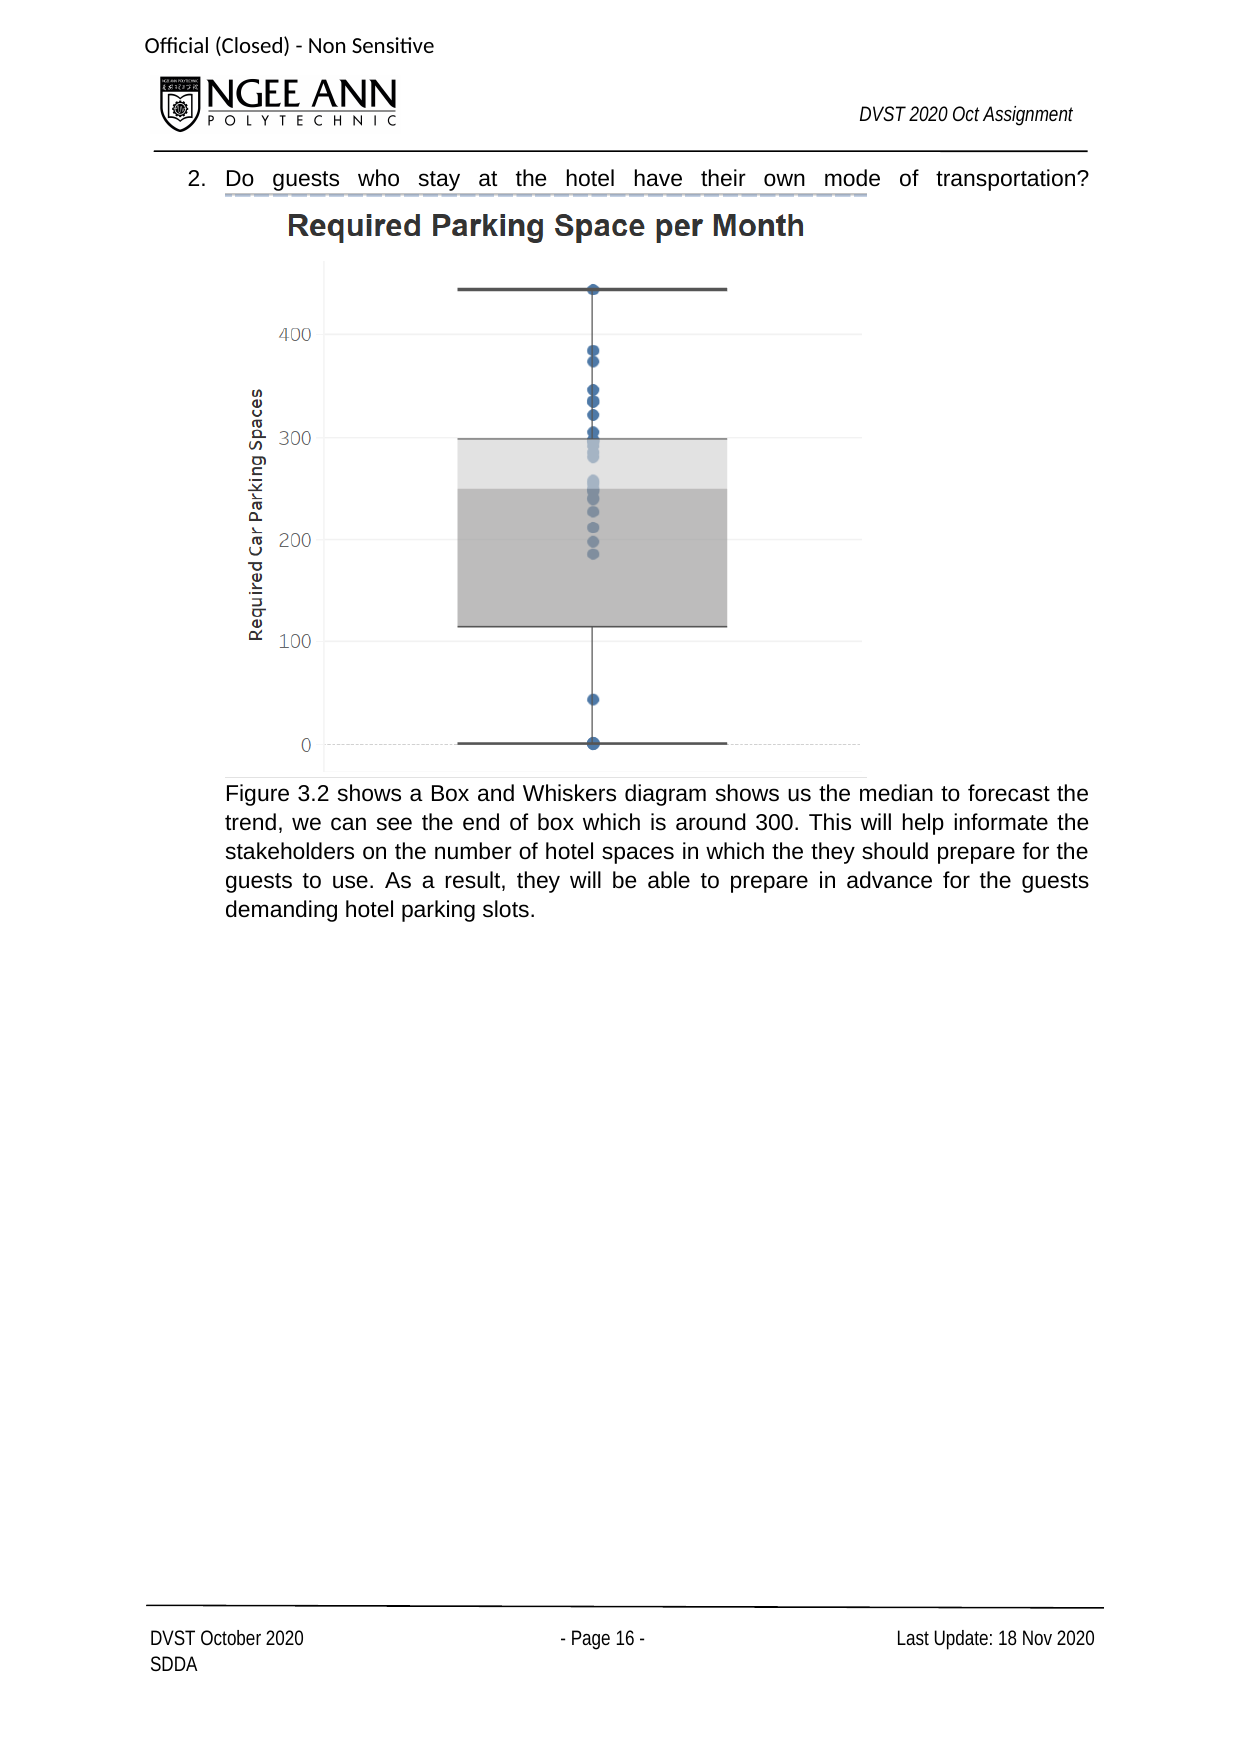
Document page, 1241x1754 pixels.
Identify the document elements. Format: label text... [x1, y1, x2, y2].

picture [225, 193, 867, 778]
list Figure 3.2 shows a Box and Whiskers diagram shows us the median to forecast the trend, we can see the end of box which is around 300. This will help informate the stakeholders on the number of hotel spaces in which the they should prepare for the guests to use. As a result, they will be able to prepare in advance for the guests demanding hotel parking slots. [225, 780, 1090, 923]
picture [150, 75, 402, 134]
